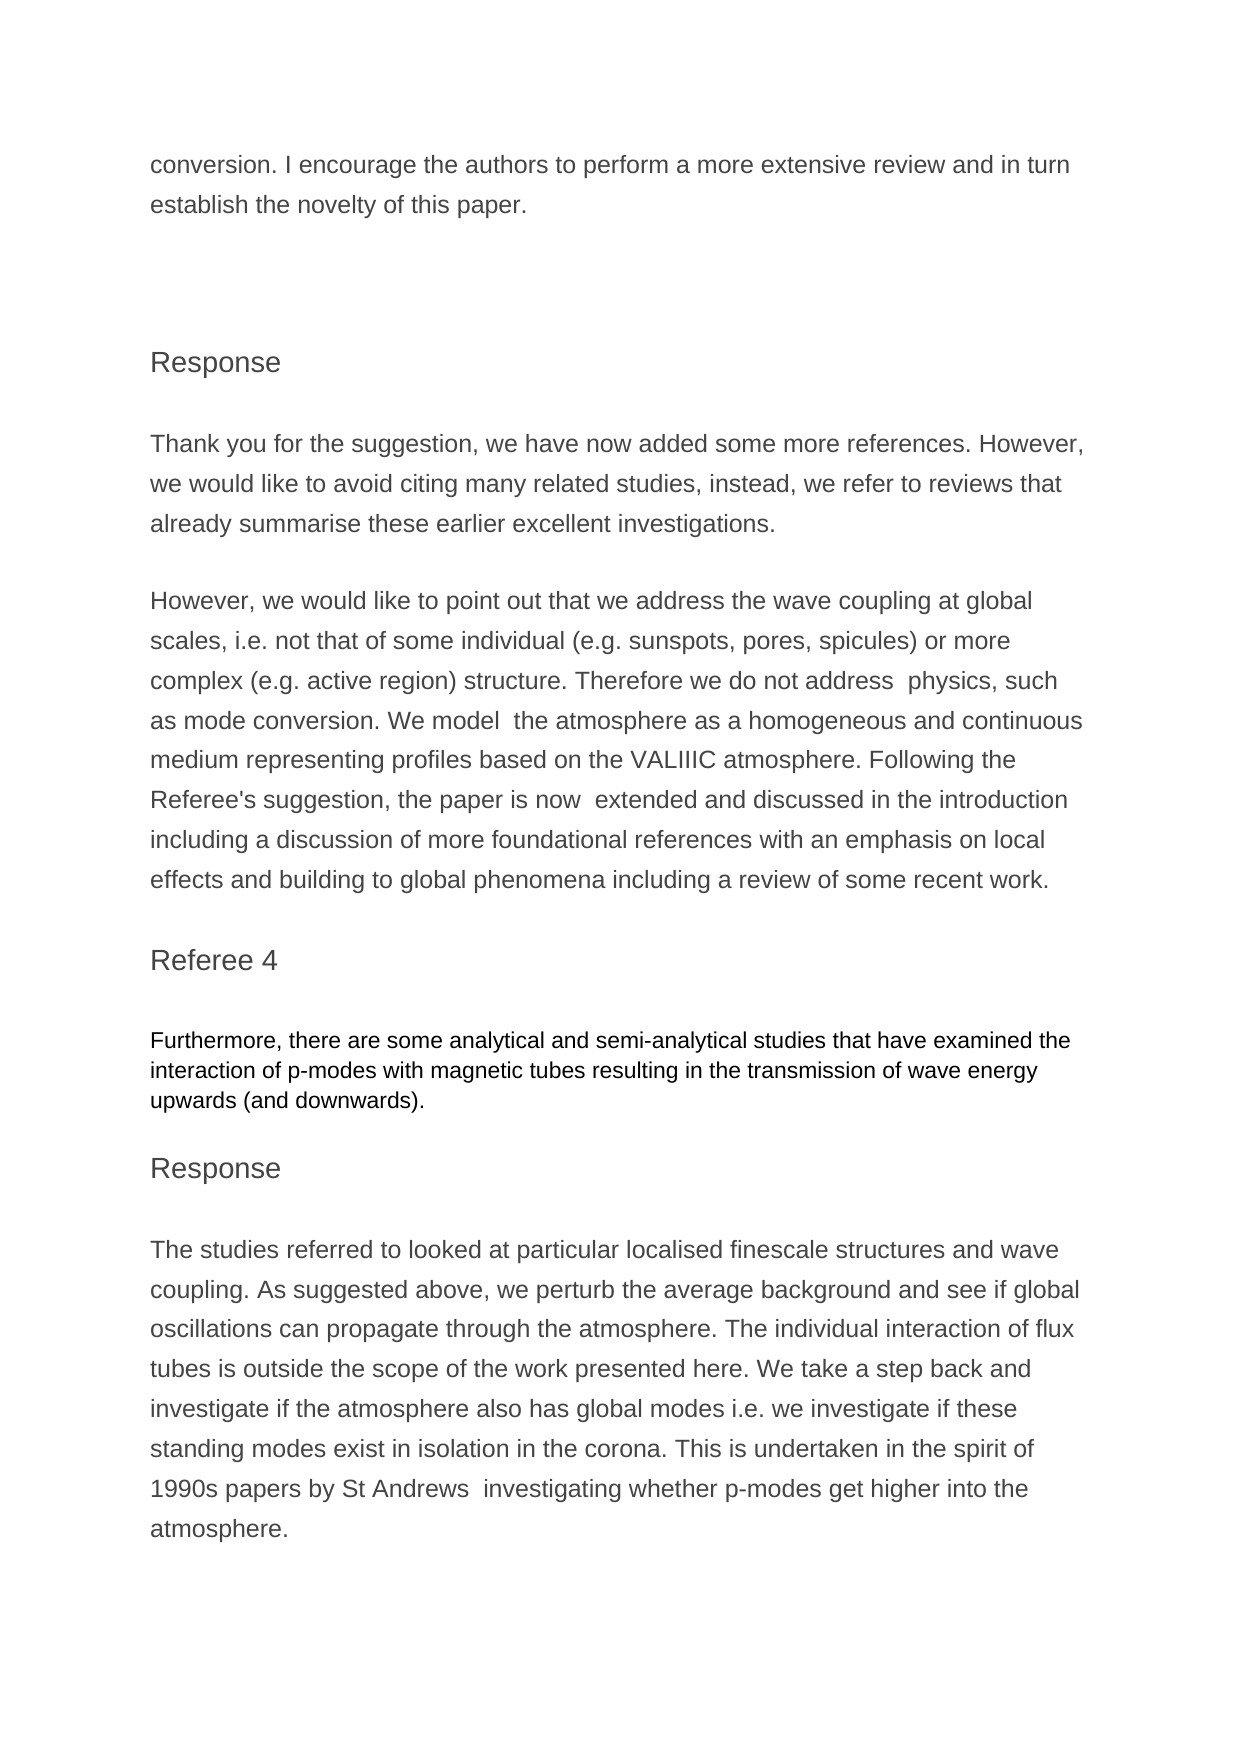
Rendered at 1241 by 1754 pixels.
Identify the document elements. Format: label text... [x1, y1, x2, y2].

subtitle Referee 4 [150, 943, 1090, 976]
text Thank you for the suggestion, we have now added some more references. However, we would like to avoid citing many related studies, instead, we refer to reviews that already summarise these earlier excellent investigations. [150, 429, 1090, 537]
text The studies referred to looked at particular localised finescale structures and wave coupling. As suggested above, we perturb the average background and see if global oscillations can propagate through the atmosphere. The individual interaction of flux tubes is outside the scope of the work presented here. We take a step back and investigate if the atmosphere also has global modes i.e. we investigate if these standing modes exist in isolation in the corona. This is undertaken in the spirit of 1990s papers by St Andrews investigating whether p-modes get higher into the atmosphere. [150, 1235, 1090, 1543]
text However, we would like to point out that we address the wave coupling at global scales, i.e. not that of some individual (e.g. sunspots, pores, spicules) or more complex (e.g. active region) structure. Therefore we do not address physics, such as mode conversion. We model the atmosphere as a homogeneous and continuous medium representing profiles based on the VALIIIC atmosphere. Following the Referee's suggestion, the paper is now extended and discussed in the introduction including a discussion of more foundational references with an emphasis on local effects and building to global phenomena including a review of some recent work. [150, 586, 1090, 894]
subtitle Response [150, 1151, 1090, 1184]
text Furthermore, there are some analytical and semi-analytical studies that have examined the interaction of p-modes with magnetic tubes resulting in the transmission of wave energy upwards (and downwards). [150, 1027, 1090, 1113]
subtitle Response [150, 345, 1090, 378]
